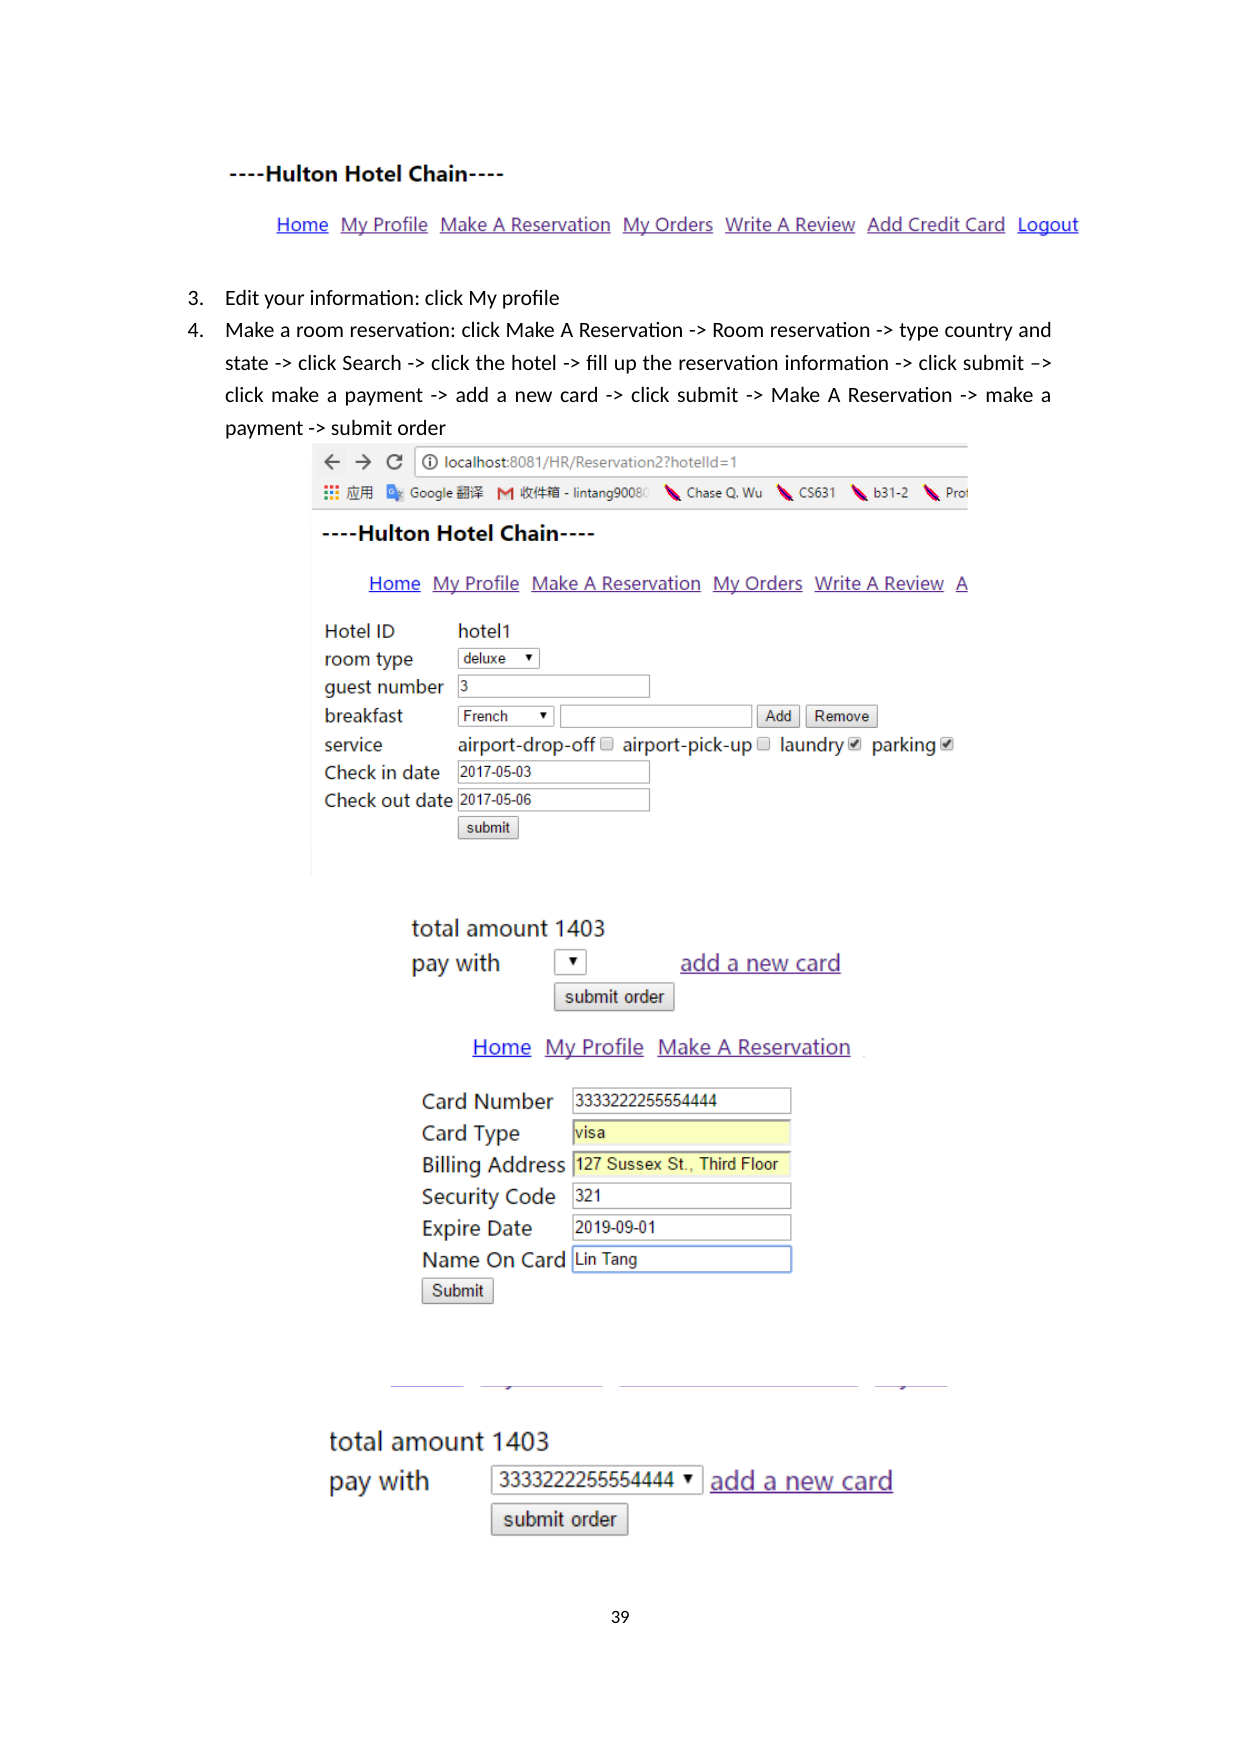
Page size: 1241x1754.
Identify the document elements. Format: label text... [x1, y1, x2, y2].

picture [406, 898, 871, 1017]
list Edit your information: click My profile [187, 281, 1053, 313]
picture [225, 151, 1091, 264]
picture [330, 1386, 948, 1566]
picture [413, 1028, 865, 1322]
picture [310, 443, 968, 875]
list Make a room reservation: click Make A Reservation -> Room reservation -> type country and state -> click Search -> click the hotel -> fill up the reservation information -> click submit –> click make a payment -> add a new card -> click submit -> Make A Reservation -> make a payment -> submit order [187, 313, 1053, 443]
